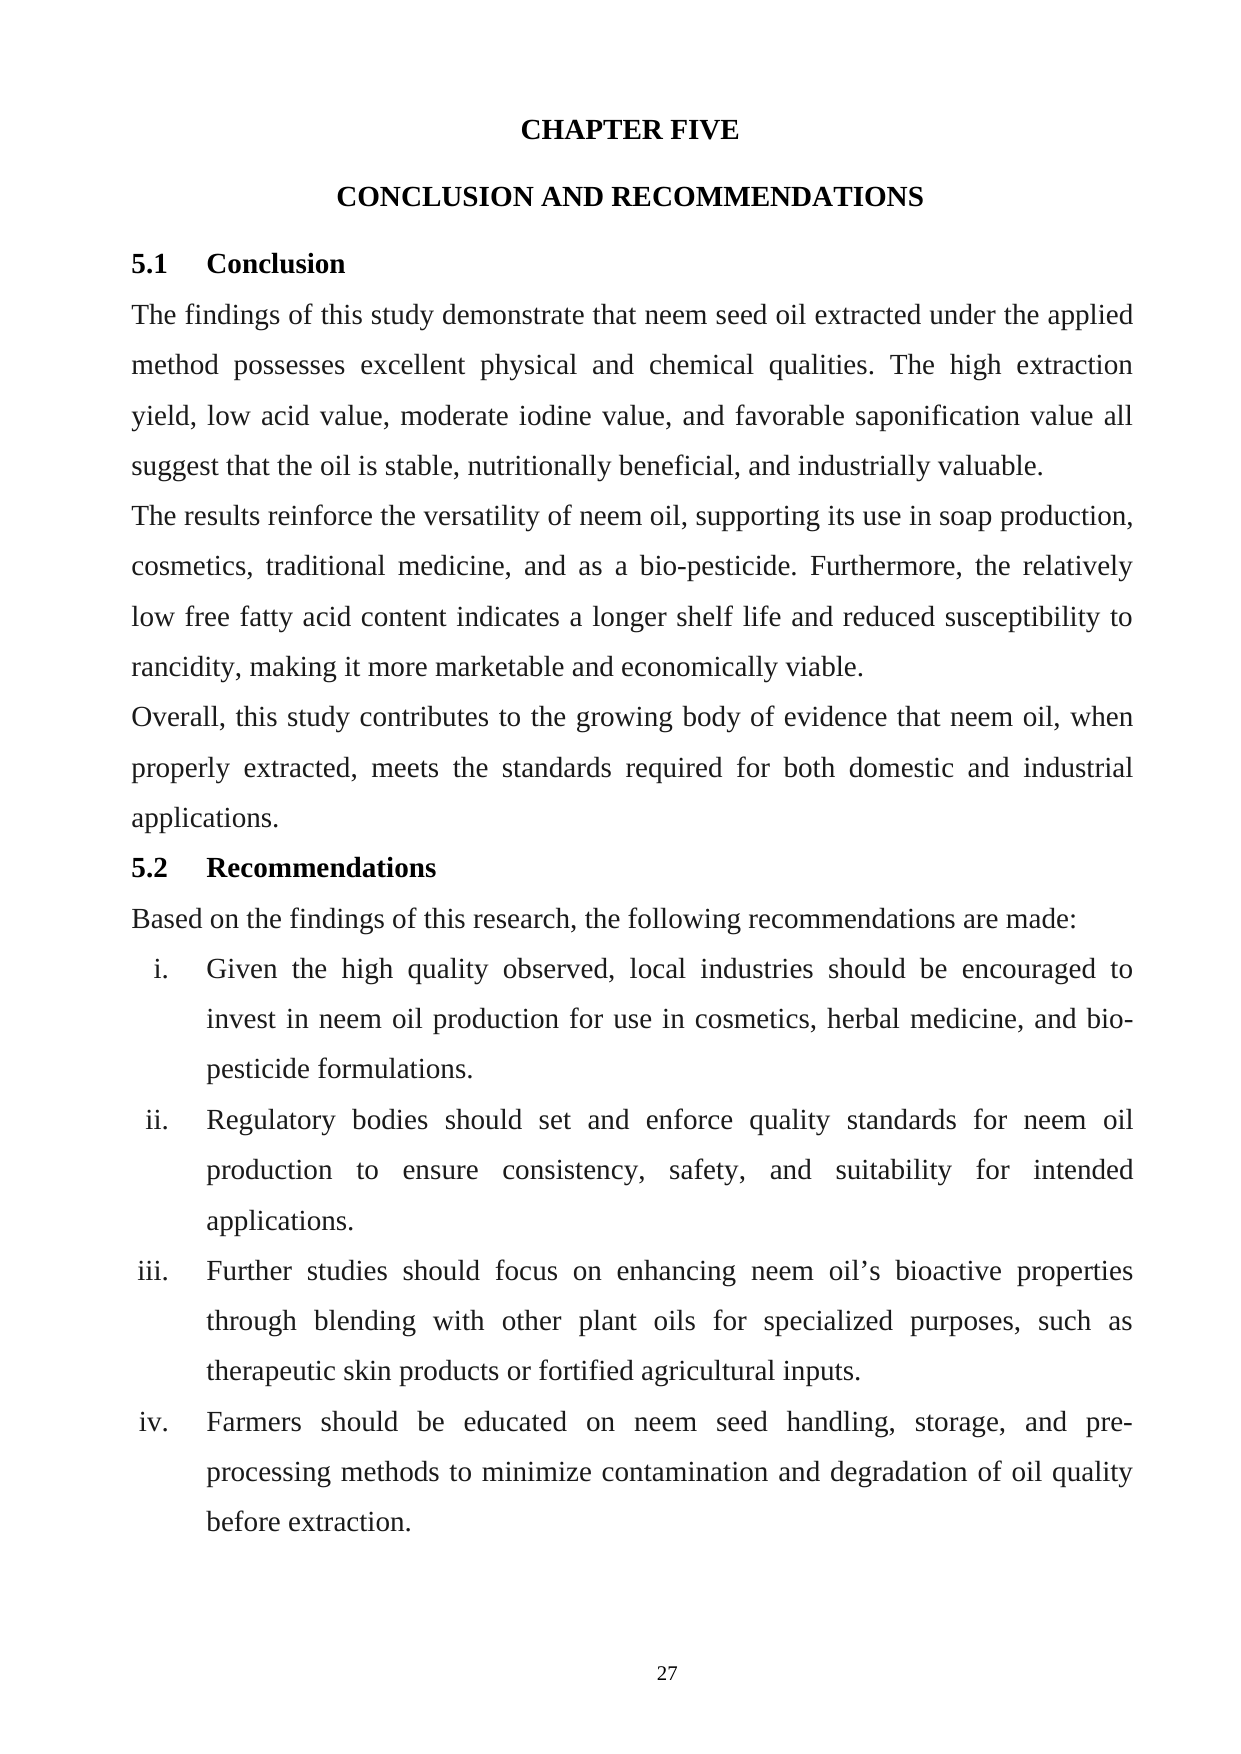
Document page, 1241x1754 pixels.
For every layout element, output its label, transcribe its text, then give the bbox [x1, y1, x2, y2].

text The findings of this study demonstrate that neem seed oil extracted under the applied method possesses excellent physical and chemical qualities. The high extraction yield, low acid value, moderate iodine value, and favorable saponification value all suggest that the oil is stable, nutritionally beneficial, and industrially valuable. [131, 297, 1134, 481]
list Given the high quality observed, local industries should be encouraged to invest in neem oil production for use in cosmetics, herbal medicine, and bio-pesticide formulations. [169, 951, 1134, 1085]
list Farmers should be educated on neem seed handling, storage, and pre-processing methods to minimize contamination and degradation of oil quality before extraction. [169, 1404, 1134, 1538]
subtitle 5.1 Conclusion [131, 247, 1129, 280]
subtitle CHAPTER FIVE [131, 112, 1129, 146]
text The results reinforce the versatility of neem oil, supporting its use in soap production, cosmetics, traditional medicine, and as a bio-pesticide. Furthermore, the relatively low free fatty acid content indicates a longer shelf life and reduced susceptibility to rancidity, making it more marketable and economically viable. [131, 498, 1134, 683]
list Regulatory bodies should set and enforce quality standards for neem oil production to ensure consistency, safety, and suitability for intended applications. [169, 1102, 1134, 1236]
text Overall, this study contributes to the growing body of evidence that neem oil, when properly extracted, meets the standards required for both domestic and industrial applications. [131, 699, 1134, 834]
text Based on the findings of this research, the following recommendations are made: [131, 901, 1134, 934]
list Further studies should focus on enhancing neem oil’s bioactive properties through blending with other plant oils for specialized purposes, such as therapeutic skin products or fortified agricultural inputs. [169, 1253, 1134, 1387]
subtitle 5.2 Recommendations [131, 850, 1129, 884]
subtitle CONCLUSION AND RECOMMENDATIONS [131, 179, 1129, 213]
